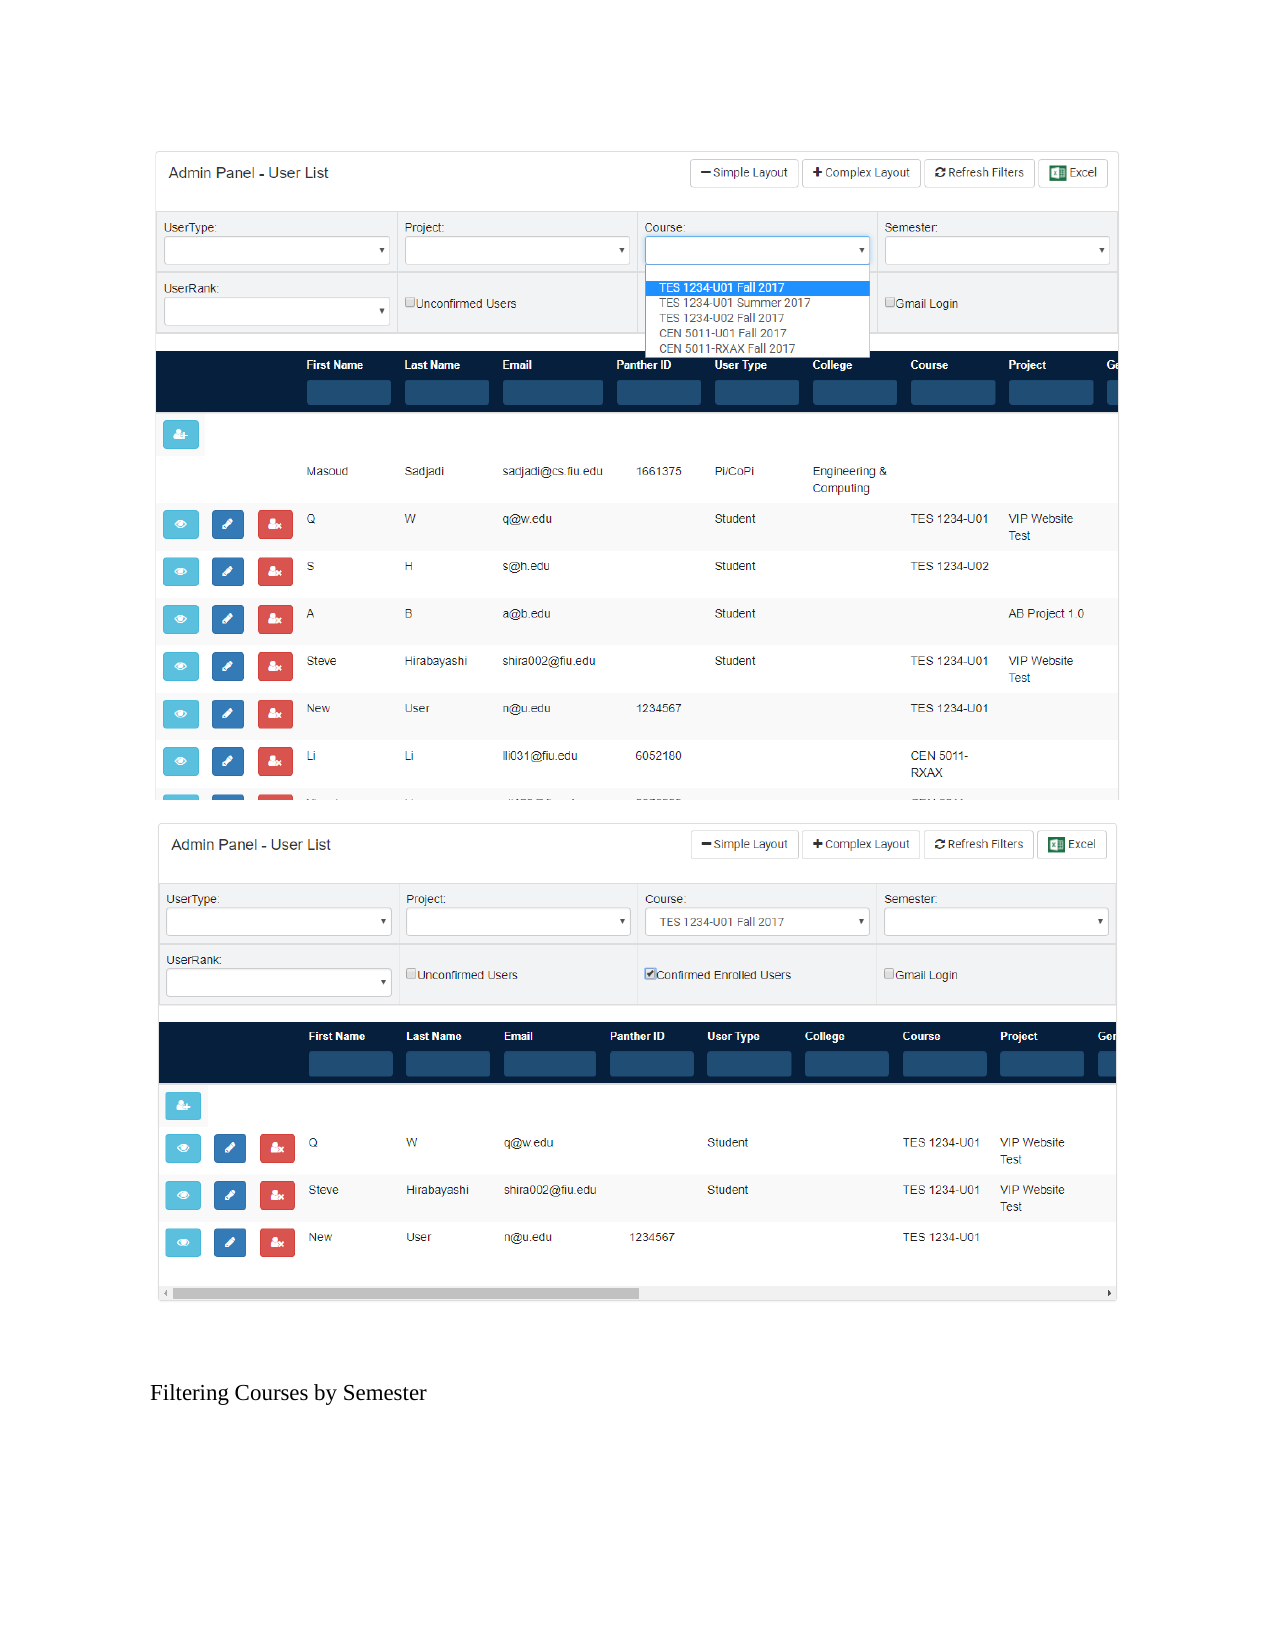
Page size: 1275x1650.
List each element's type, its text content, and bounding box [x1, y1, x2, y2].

text Filtering Courses by Semester [150, 1379, 1125, 1406]
picture [150, 150, 1125, 800]
picture [150, 820, 1125, 1305]
